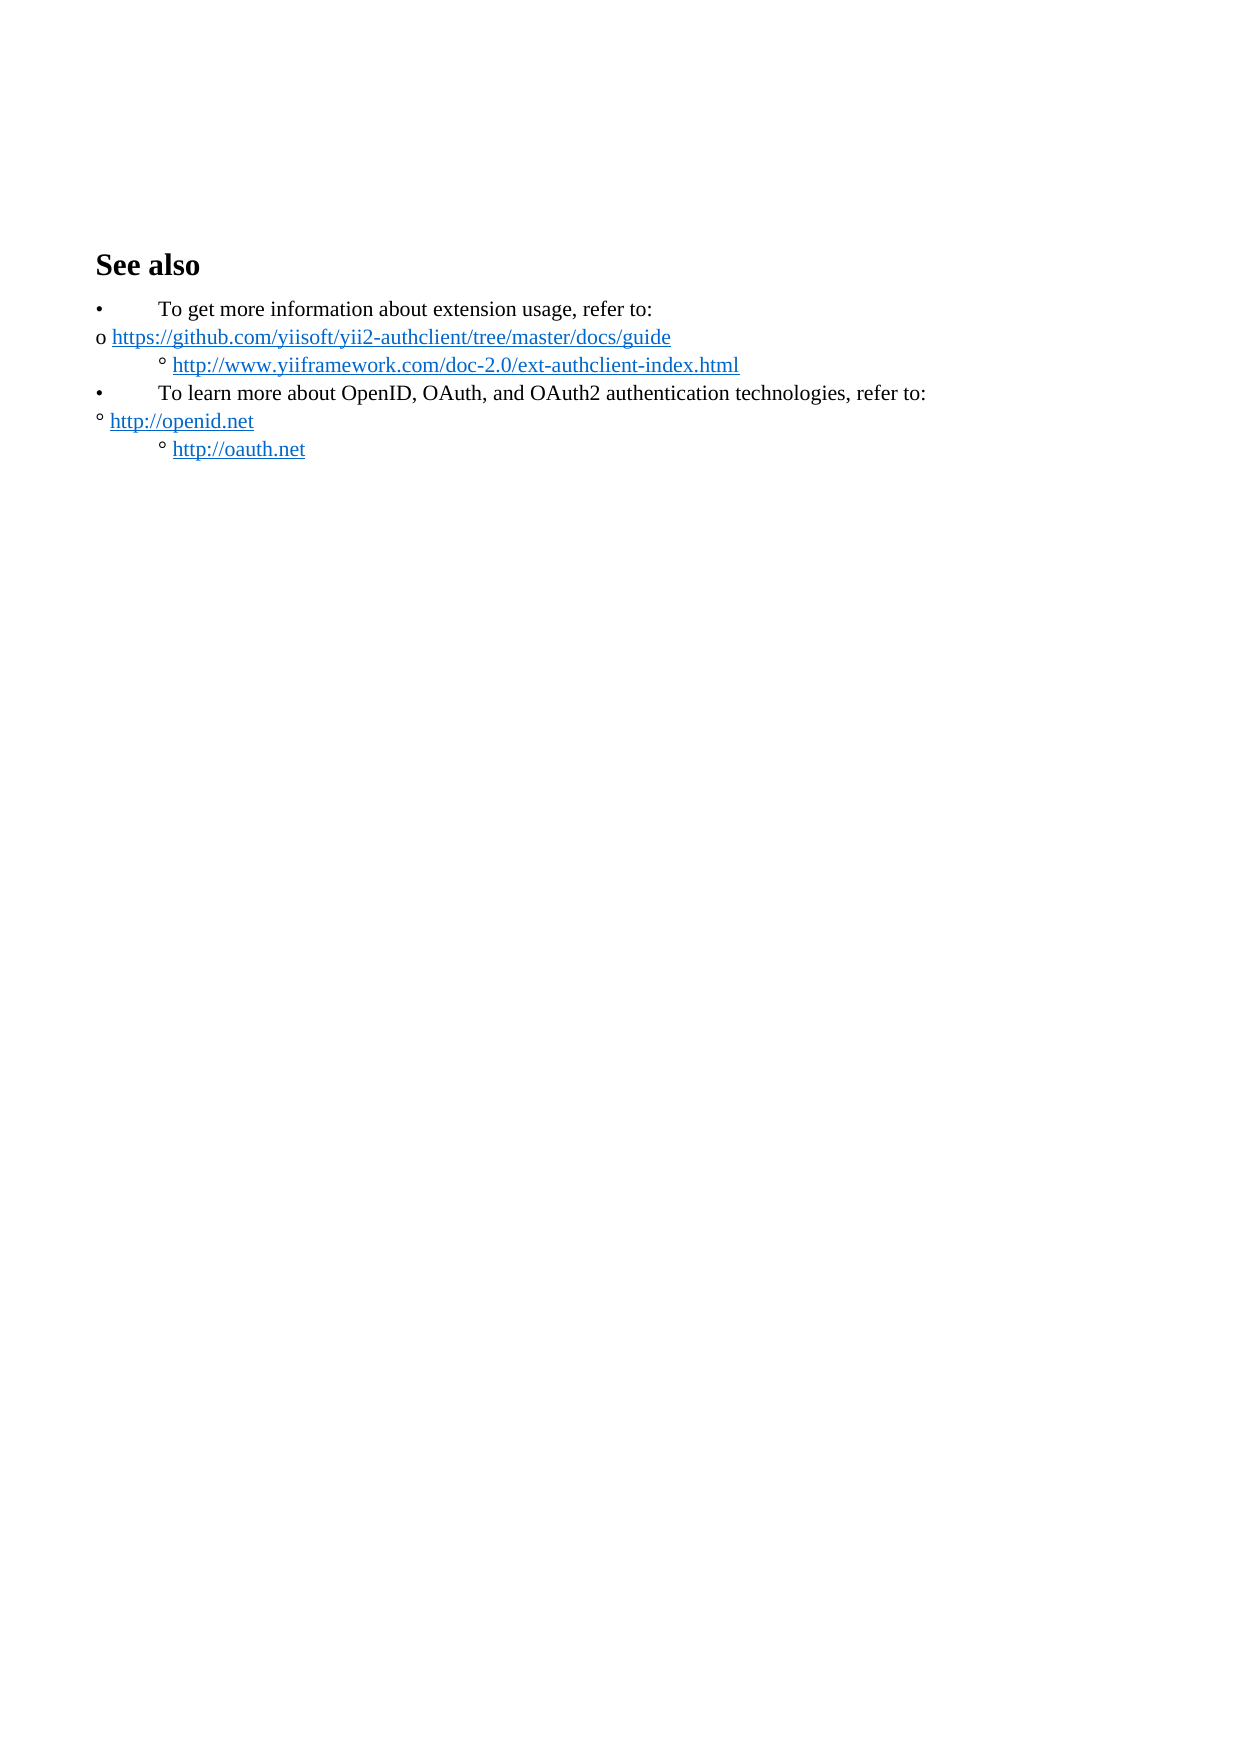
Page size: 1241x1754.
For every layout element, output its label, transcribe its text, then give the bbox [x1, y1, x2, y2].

text See also [95, 250, 1159, 281]
list To get more information about extension usage, refer to: [95, 294, 1159, 322]
list To learn more about OpenID, OAuth, and OAuth2 authentication technologies, refer to: [95, 378, 1159, 406]
text o https://github.com/yiisoft/yii2-authclient/tree/master/docs/guide ° http://www.yiiframework.com/doc-2.0/ext-authclient-index.html [95, 322, 847, 378]
text ° http://openid.net ° http://oauth.net [95, 406, 413, 462]
